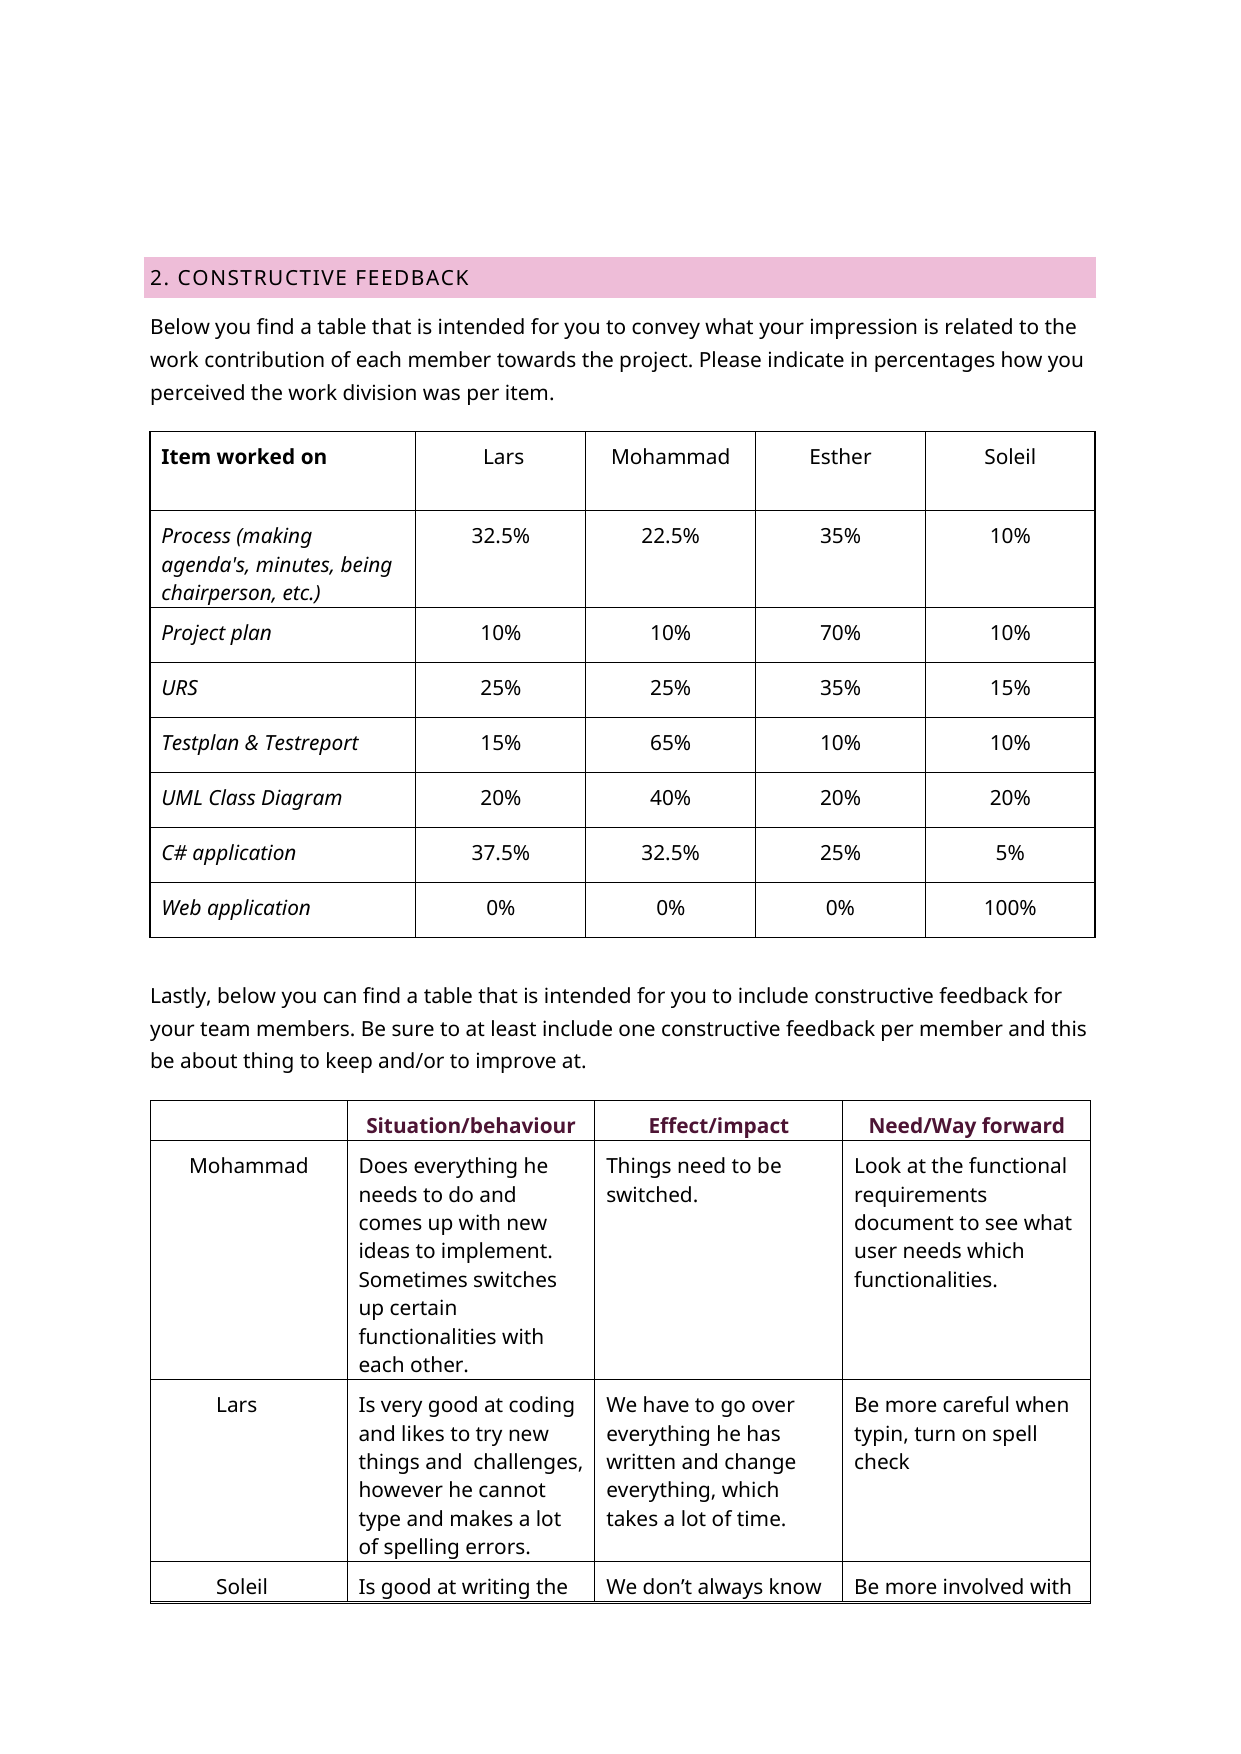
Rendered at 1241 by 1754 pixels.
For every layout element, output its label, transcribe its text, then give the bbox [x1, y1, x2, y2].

table_cell [151, 1141, 347, 1379]
table_cell URS [151, 663, 415, 717]
table_cell Testplan & Testreport [151, 718, 415, 772]
table_header [756, 432, 925, 510]
table_header [586, 432, 755, 510]
table_cell C# application [151, 828, 415, 882]
text Below you find a table that is intended for you to convey what your impression is related to the work contribution of each member towards the project. Please indicate in percentages how you perceived the work division was per item. [150, 312, 1090, 406]
table_cell Web application [151, 883, 415, 937]
table_cell Project plan [151, 608, 415, 662]
table_header Effect/impact [595, 1101, 842, 1140]
table_cell [151, 1562, 347, 1601]
table_cell UML Class Diagram [151, 773, 415, 827]
table_header Situation/behaviour [348, 1101, 594, 1140]
table_header Need/Way forward [843, 1101, 1090, 1140]
text Lastly, below you can find a table that is intended for you to include constructive feedback for your team members. Be sure to at least include one constructive feedback per member and this be about thing to keep and/or to improve at. [150, 949, 1090, 1075]
table_header [151, 1101, 347, 1140]
table_cell [151, 1380, 347, 1561]
subtitle 2. Constructive feedback [150, 263, 1090, 292]
table_header Item worked on [151, 432, 415, 510]
table_header [416, 432, 585, 510]
table_cell Process (making agenda's, minutes, being chairperson, etc.) [151, 511, 415, 607]
table_header [926, 432, 1094, 510]
